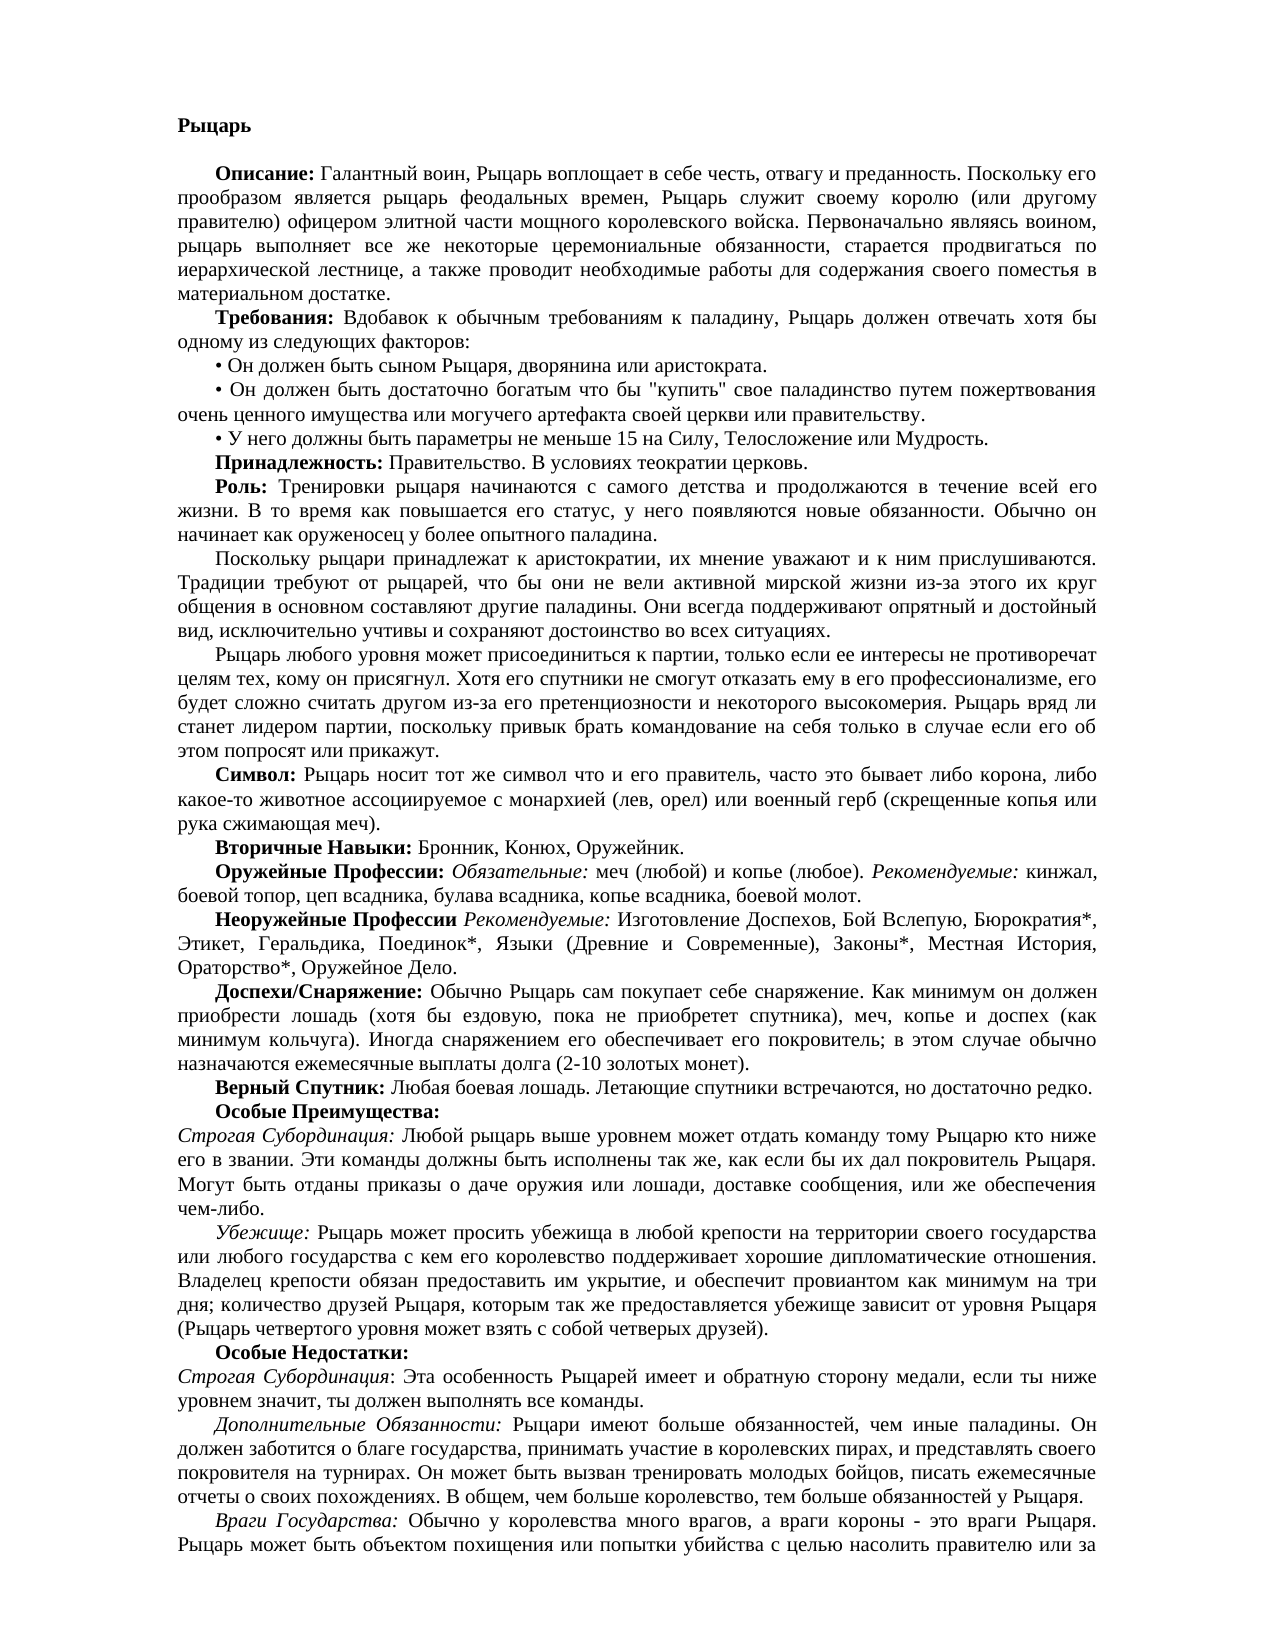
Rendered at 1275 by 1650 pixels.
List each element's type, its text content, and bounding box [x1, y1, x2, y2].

text Строгая Субординация: Любой рыцарь выше уровнем может отдать команду тому Рыцарю кто ниже его в звании. Эти команды должны быть исполнены так же, как если бы их дал покровитель Рыцаря. Могут быть отданы приказы о даче оружия или лошади, доставке сообщения, или же обеспечения чем-либо. [177, 1123, 1098, 1219]
text Доспехи/Снаряжение: Обычно Рыцарь сам покупает себе снаряжение. Как минимум он должен приобрести лошадь (хотя бы ездовую, пока не приобретет спутника), меч, копье и доспех (как минимум кольчуга). Иногда снаряжением его обеспечивает его покровитель; в этом случае обычно назначаются ежемесячные выплаты долга (2-10 золотых монет). [177, 979, 1098, 1075]
text • Он должен быть достаточно богатым что бы "купить'' свое паладинство путем пожертвования очень ценного имущества или могучего артефакта своей церкви или правительству. [177, 377, 1098, 426]
text Убежище: Рыцарь может просить убежища в любой крепости на территории своего государства или любого государства с кем его королевство поддерживает хорошие дипломатические отношения. Владелец крепости обязан предоставить им укрытие, и обеспечит провиантом как минимум на три дня; количество друзей Рыцаря, которым так же предоставляется убежище зависит от уровня Рыцаря (Рыцарь четвертого уровня может взять с собой четверых друзей). [177, 1219, 1098, 1340]
text Принадлежность: Правительство. В условиях теократии церковь. [177, 449, 1098, 474]
text Строгая Субординация: Эта особенность Рыцарей имеет и обратную сторону медали, если ты ниже уровнем значит, ты должен выполнять все команды. [177, 1364, 1098, 1412]
text Роль: Тренировки рыцаря начинаются с самого детства и продолжаются в течение всей его жизни. В то время как повышается его статус, у него появляются новые обязанности. Обычно он начинает как оруженосец у более опытного паладина. [177, 474, 1098, 546]
text Особые Недостатки: [177, 1340, 1098, 1364]
text Поскольку рыцари принадлежат к аристократии, их мнение уважают и к ним прислушиваются. Традиции требуют от рыцарей, что бы они не вели активной мирской жизни из-за этого их круг общения в основном составляют другие паладины. Они всегда поддерживают опрятный и достойный вид, исключительно учтивы и сохраняют достоинство во всех ситуациях. [177, 546, 1098, 642]
text Требования: Вдобавок к обычным требованиям к паладину, Рыцарь должен отвечать хотя бы одному из следующих факторов: [177, 305, 1098, 353]
text Рыцарь любого уровня может присоединиться к партии, только если ее интересы не противоречат целям тех, кому он присягнул. Хотя его спутники не смогут отказать ему в его профессионализме, его будет сложно считать другом из-за его претенциозности и некоторого высокомерия. Рыцарь вряд ли станет лидером партии, поскольку привык брать командование на себя только в случае если его об этом попросят или прикажут. [177, 642, 1098, 762]
text Оружейные Профессии: Обязательные: меч (любой) и копье (любое). Рекомендуемые: кинжал, боевой топор, цеп всадника, булава всадника, копье всадника, боевой молот. [177, 859, 1098, 907]
text Верный Спутник: Любая боевая лошадь. Летающие спутники встречаются, но достаточно редко. [177, 1075, 1098, 1099]
text Дополнительные Обязанности: Рыцари имеют больше обязанностей, чем иные паладины. Он должен заботится о благе государства, принимать участие в королевских пирах, и представлять своего покровителя на турнирах. Он может быть вызван тренировать молодых бойцов, писать ежемесячные отчеты о своих похождениях. В общем, чем больше королевство, тем больше обязанностей у Рыцаря. [177, 1412, 1098, 1508]
text Описание: Галантный воин, Рыцарь воплощает в себе честь, отвагу и преданность. Поскольку его прообразом является рыцарь феодальных времен, Рыцарь служит своему королю (или другому правителю) офицером элитной части мощного королевского войска. Первоначально являясь воином, рыцарь выполняет все же некоторые церемониальные обязанности, старается продвигаться по иерархической лестнице, а также проводит необходимые работы для содержания своего поместья в материальном достатке. [177, 161, 1098, 305]
text Символ: Рыцарь носит тот же символ что и его правитель, часто это бывает либо корона, либо какое-то животное ассоциируемое с монархией (лев, орел) или военный герб (скрещенные копья или рука сжимающая меч). [177, 762, 1098, 834]
text Вторичные Навыки: Бронник, Конюх, Оружейник. [177, 834, 1098, 859]
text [177, 1508, 1098, 1556]
text Особые Преимущества: [177, 1099, 1098, 1123]
text Неоружейные Профессии Рекомендуемые: Изготовление Доспехов, Бой Вслепую, Бюрократия*, Этикет, Геральдика, Поединок*, Языки (Древние и Современные), Законы*, Местная История, Ораторство*, Оружейное Дело. [177, 907, 1098, 979]
text • У него должны быть параметры не меньше 15 на Силу, Телосложение или Мудрость. [177, 426, 1098, 449]
text • Он должен быть сыном Рыцаря, дворянина или аристократа. [177, 353, 1098, 377]
text Рыцарь [177, 113, 1098, 137]
